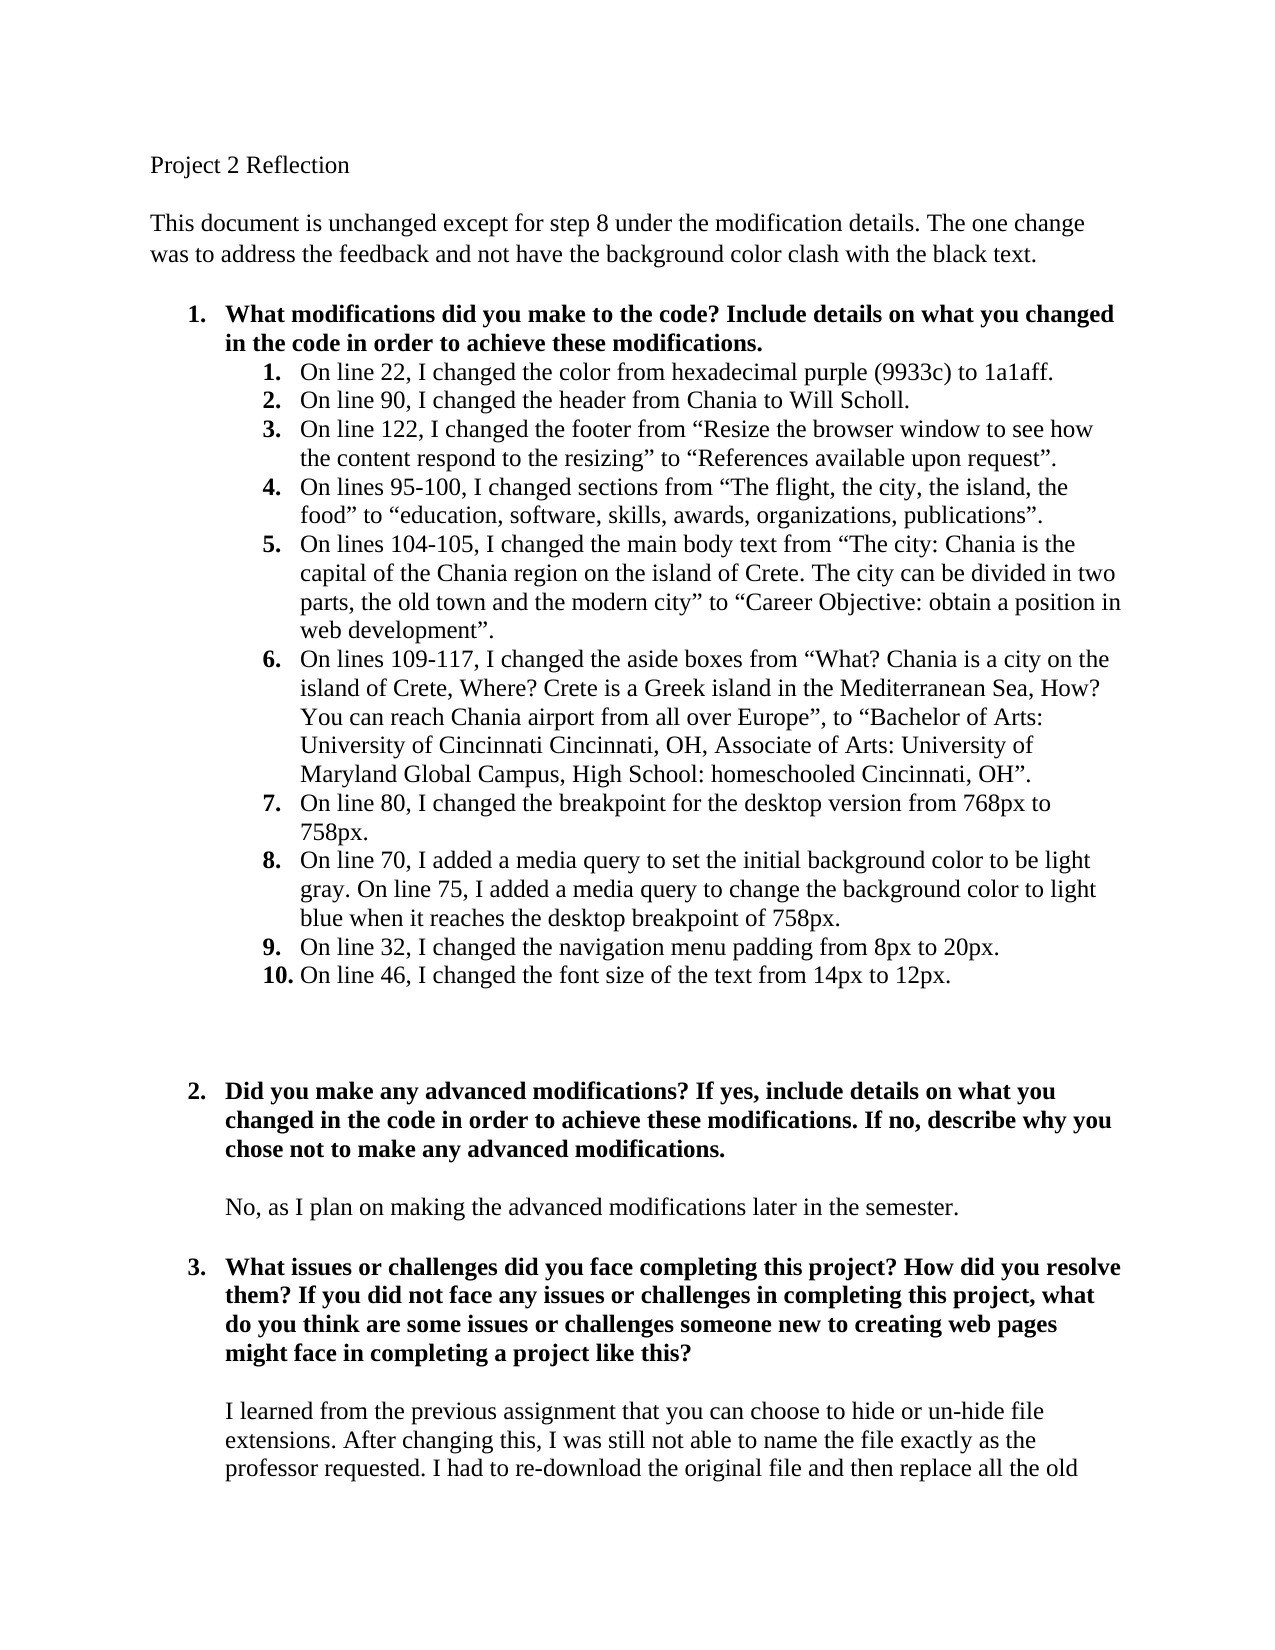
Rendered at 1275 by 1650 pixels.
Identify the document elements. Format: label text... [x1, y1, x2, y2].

subtitle This document is unchanged except for step 8 under the modification details. The one change was to address the feedback and not have the background color clash with the black text. [150, 208, 1125, 268]
list On lines 95-100, I changed sections from “The flight, the city, the island, the food” to “education, software, skills, awards, organizations, publications”. [262, 472, 1125, 529]
list What issues or challenges did you face completing this project? How did you resolve them? If you did not face any issues or challenges in completing this project, what do you think are some issues or challenges someone new to creating web pages might face in completing a project like this? [187, 1252, 1125, 1367]
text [225, 1396, 1125, 1482]
list No, as I plan on making the advanced modifications later in the semester. [225, 1192, 1125, 1220]
list On line 122, I changed the footer from “Resize the browser window to see how the content respond to the resizing” to “References available upon request”. [262, 414, 1125, 472]
list On line 90, I changed the header from Chania to Will Scholl. [262, 385, 1125, 414]
text Project 2 Reflection [150, 150, 1125, 179]
list On line 70, I added a media query to set the initial background color to be light gray. On line 75, I added a media query to change the background color to light blue when it reaches the desktop breakpoint of 758px. [262, 845, 1125, 932]
list On lines 109-117, I changed the aside boxes from “What? Chania is a city on the island of Crete, Where? Crete is a Greek island in the Mediterranean Sea, How? You can reach Chania airport from all over Europe”, to “Bachelor of Arts: University of Cincinnati Cincinnati, OH, Associate of Arts: University of Maryland Global Campus, High School: homeschooled Cincinnati, OH”. [262, 644, 1125, 788]
list On line 22, I changed the color from hexadecimal purple (9933c) to 1a1aff. [262, 357, 1125, 385]
list What modifications did you make to the code? Include details on what you changed in the code in order to achieve these modifications. [187, 299, 1125, 357]
list On line 80, I changed the breakpoint for the desktop version from 768px to 758px. [262, 788, 1125, 845]
list Did you make any advanced modifications? If yes, include details on what you changed in the code in order to achieve these modifications. If no, describe why you chose not to make any advanced modifications. [187, 1076, 1125, 1162]
list On line 32, I changed the navigation menu padding from 8px to 20px. [262, 932, 1125, 960]
list On lines 104-105, I changed the main body text from “The city: Chania is the capital of the Chania region on the island of Crete. The city can be divided in two parts, the old town and the modern city” to “Career Objective: obtain a position in web development”. [262, 529, 1125, 644]
list On line 46, I changed the font size of the text from 14px to 12px. [262, 960, 1125, 989]
